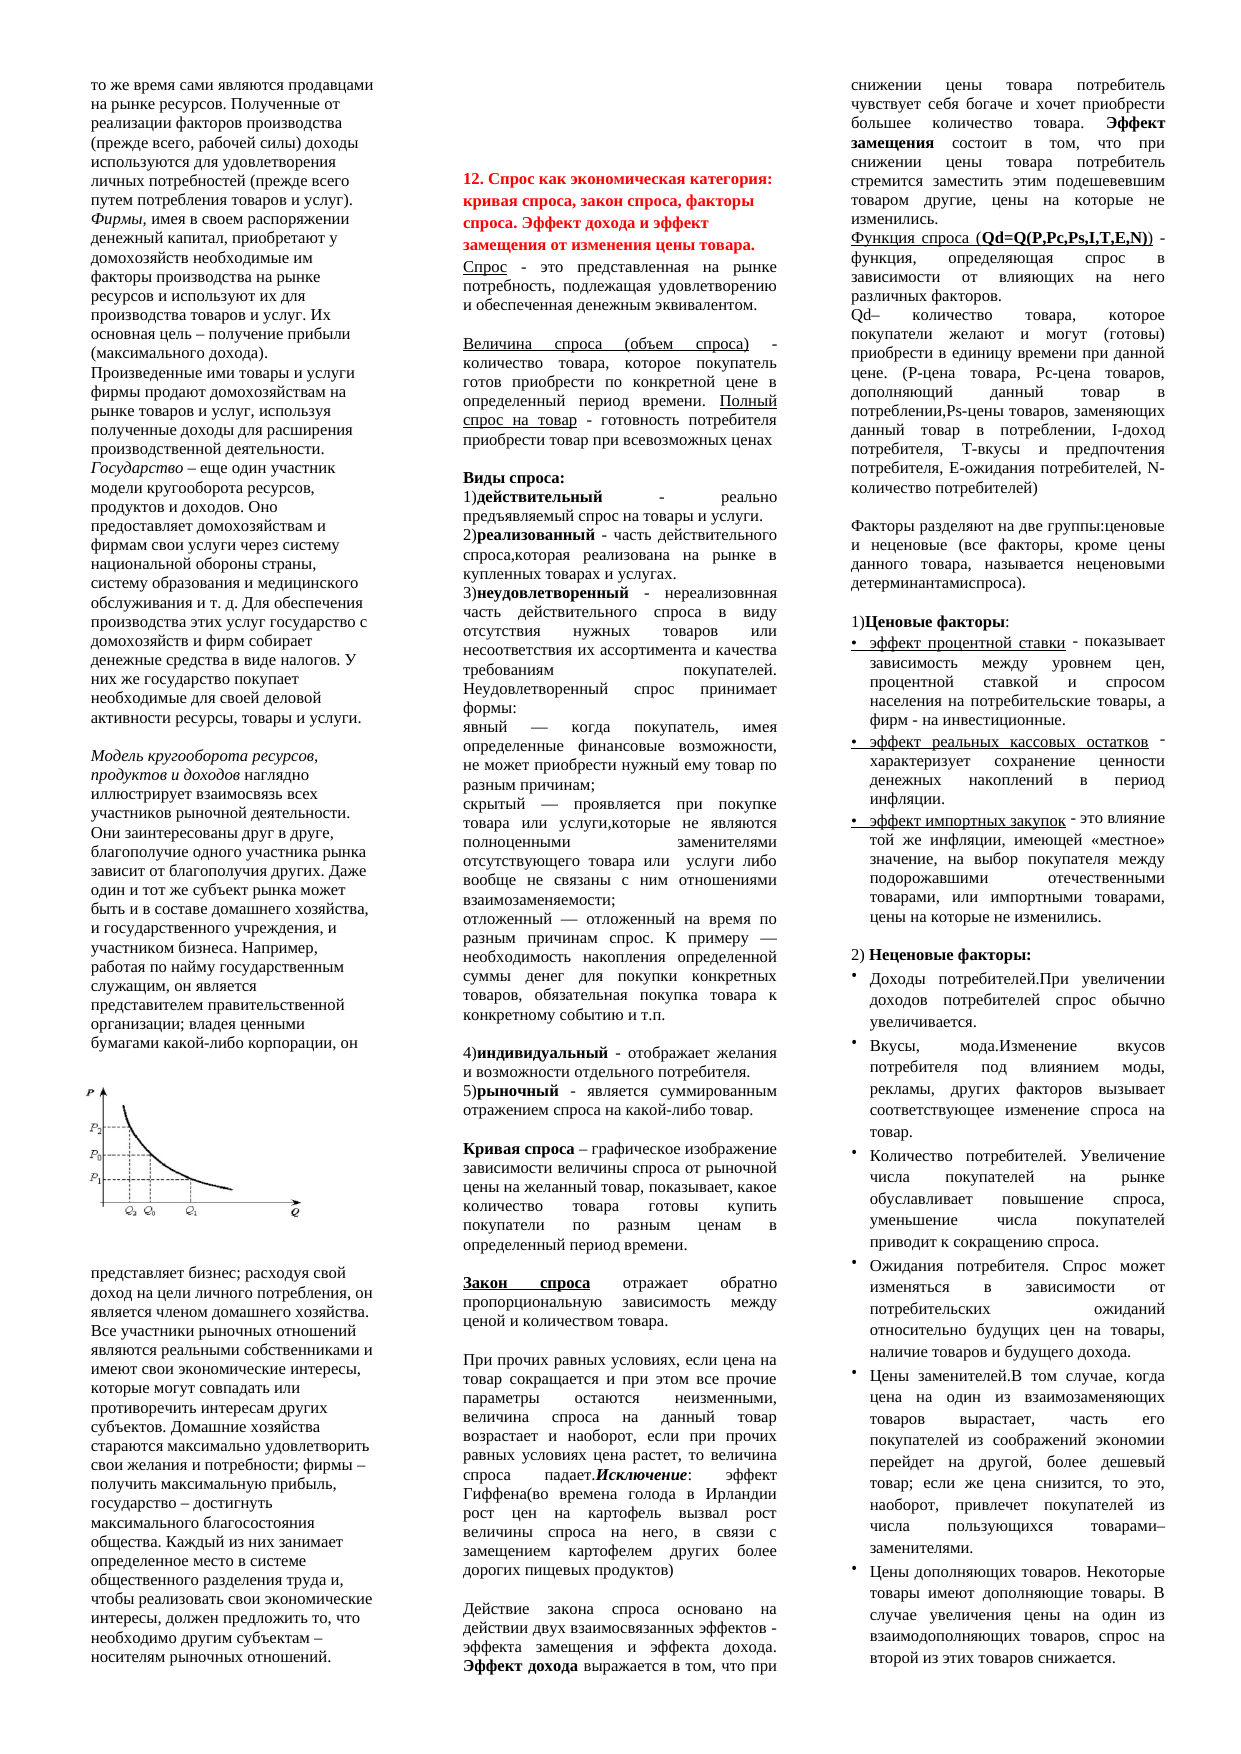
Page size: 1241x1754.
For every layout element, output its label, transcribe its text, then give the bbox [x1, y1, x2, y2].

text Факторы разделяют на две группы:ценовые и неценовые (все факторы, кроме цены данного товара, называется неценовыми детерминантамиспроса). [851, 516, 1165, 592]
list Ожидания потребителя. Спрос может изменяться в зависимости от потребительских ожиданий относительно будущих цен на товары, наличие товаров и будущего дохода. [851, 1251, 1165, 1361]
list эффект импортных закупок - это влияние той же инфляции, имеющей «местное» значение, на выбор покупателя между подорожавшими отечественными товарами, или импортными товарами, цены на которые не изменились. [851, 808, 1165, 926]
text Функция спроса (Qd=Q(P,Pc,Ps,I,T,E,N)) - функция, определяющая спрос в зависимости от влияющих на него различных факторов. [851, 228, 1165, 305]
text Кривая спроса – графическое изображение зависимости величины спроса от рыночной цены на желанный товар, показывает, какое количество товара готовы купить покупатели по разным ценам в определенный период времени. [463, 1138, 777, 1253]
text При прочих равных условиях, если цена на товар сокращается и при этом все прочие параметры остаются неизменными, величина спроса на данный товар возрастает и наоборот, если при прочих равных условиях цена растет, то величина спроса падает.Исключение: эффект Гиффена(во времена голода в Ирландии рост цен на картофель вызвал рост величины спроса на него, в связи с замещением картофелем других более дорогих пищевых продуктов) [463, 1349, 777, 1579]
text Государство – еще один участник модели кругооборота ресурсов, продуктов и доходов. Оно предоставляет домохозяйствам и фирмам свои услуги через систему национальной обороны страны, систему образования и медицинского обслуживания и т. д. Для обеспечения производства этих услуг государство с домохозяйств и фирм собирает денежные средства в виде налогов. У них же государство покупает необходимые для своей деловой активности ресурсы, товары и услуги. [91, 458, 373, 727]
text 2) Неценовые факторы: [851, 945, 1165, 964]
picture [64, 1084, 421, 1222]
text 1)действительный - реально предъявляемый спрос на товары и услуги. [463, 487, 777, 525]
text Закон спроса отражает обратно пропорциональную зависимость между ценой и количеством товара. [463, 1273, 777, 1330]
text явный — когда покупатель, имея определенные финансовые возможности, не может приобрести нужный ему товар по разным причинам; [463, 717, 777, 793]
text Фирмы, имея в своем распоряжении денежный капитал, приобретают у домохозяйств необходимые им факторы производства на рынке ресурсов и используют их для производства товаров и услуг. Их основная цель – получение прибыли (максимального дохода). Произведенные ими товары и услуги фирмы продают домохозяйствам на рынке товаров и услуг, используя полученные доходы для расширения производственной деятельности. [91, 209, 373, 458]
text 5)рыночный - является суммированным отражением спроса на какой-либо товар. [463, 1081, 777, 1119]
text Виды спроса: [463, 468, 777, 487]
text 2)реализованный - часть действительного спроса,которая реализована на рынке в купленных товарах и услугах. [463, 525, 777, 583]
text Qd– количество товара, которое покупатели желают и могут (готовы) приобрести в единицу времени при данной цене. (P-цена товара, Рс-цена товаров, дополняющий данный товар в потреблении,Ps-цены товаров, заменяющих данный товар в потреблении, I-доход потребителя, Т-вкусы и предпочтения потребителя, Е-ожидания потребителей, N- количество потребителей) [851, 305, 1165, 497]
list Цены дополняющих товаров. Некоторые товары имеют дополняющие товары. В случае увеличения цены на один из взаимодополняющих товаров, спрос на второй из этих товаров снижается. [851, 1557, 1165, 1667]
text Все участники рыночных отношений являются реальными собственниками и имеют свои экономические интересы, которые могут совпадать или противоречить интересам других субъектов. Домашние хозяйства стараются максимально удовлетворить свои желания и потребности; фирмы – получить максимальную прибыль, государство – достигнуть максимального благосостояния общества. Каждый из них занимает определенное место в системе общественного разделения труда и, чтобы реализовать свои экономические интересы, должен предложить то, что необходимо другим субъектам – носителям рыночных отношений. [91, 1321, 373, 1666]
text Величина спроса (объем спроса) - количество товара, которое покупатель готов приобрести по конкретной цене в определенный период времени. Полный спрос на товар - готовность потребителя приобрести товар при всевозможных ценах [463, 333, 777, 448]
text скрытый — проявляется при покупке товара или услуги,которые не являются полноценными заменителями отсутствующего товара или услуги либо вообще не связаны с ним отношениями взаимозаменяемости; [463, 793, 777, 908]
list Доходы потребителей.При увеличении доходов потребителей спрос обычно увеличивается. [851, 964, 1165, 1031]
text Спрос - это представленная на рынке потребность, подлежащая удовлетворению и обеспеченная денежным эквивалентом. [463, 257, 777, 314]
list эффект реальных кассовых остатков - характеризует сохранение ценности денежных накоплений в период инфляции. [851, 729, 1165, 808]
subtitle 12. Спрос как экономическая категория: кривая спроса, закон спроса, факторы спроса. Эффект дохода и эффект замещения от изменения цены товара. [463, 169, 777, 254]
text Модель кругооборота ресурсов, продуктов и доходов наглядно иллюстрирует взаимосвязь всех участников рыночной деятельности. Они заинтересованы друг в друге, благополучие одного участника рынка зависит от благополучия других. Даже один и тот же субъект рынка может быть и в составе домашнего хозяйства, и государственного учреждения, и участником бизнеса. Например, работая по найму государственным служащим, он является представителем правительственной организации; владея ценными бумагами какой-либо корпорации, он представляет бизнес; расходуя свой доход на цели личного потребления, он является членом домашнего хозяйства. [91, 746, 373, 1084]
list Вкусы, мода.Изменение вкусов потребителя под влиянием моды, рекламы, других факторов вызывает соответствующее изменение спроса на товар. [851, 1031, 1165, 1141]
list Цены заменителей.В том случае, когда цена на один из взаимозаменяющих товаров вырастает, часть его покупателей из соображений экономии перейдет на другой, более дешевый товар; если же цена снизится, то это, наоборот, привлечет покупателей из числа пользующихся товарами–заменителями. [851, 1361, 1165, 1557]
list эффект процентной ставки - показывает зависимость между уровнем цен, процентной ставкой и спросом населения на потребительские товары, а фирм - на инвестиционные. [851, 631, 1165, 729]
text 4)индивидуальный - отображает желания и возможности отдельного потребителя. [463, 1043, 777, 1081]
text отложенный — отложенный на время по разным причинам спрос. К примеру — необходимость накопления определенной суммы денег для покупки конкретных товаров, обязательная покупка товара к конкретному событию и т.п. [463, 908, 777, 1023]
text Действие закона спроса основано на действии двух взаимосвязанных эффектов - эффекта замещения и эффекта дохода. Эффект дохода выражается в том, что при снижении цены товара потребитель чувствует себя богаче и хочет приобрести большее количество товара. Эффект замещения состоит в том, что при снижении цены товара потребитель стремится заместить этим подешевевшим товаром другие, цены на которые не изменились. [851, 75, 1165, 228]
list Количество потребителей. Увеличение числа покупателей на рынке обуславливает повышение спроса, уменьшение числа покупателей приводит к сокращению спроса. [851, 1141, 1165, 1251]
text 1)Ценовые факторы: [851, 612, 1165, 631]
text 3)неудовлетворенный - нереализовнная часть действительного спроса в виду отсутствия нужных товаров или несоответствия их ассортимента и качества требованиям покупателей. Неудовлетворенный спрос принимает формы: [463, 583, 777, 717]
